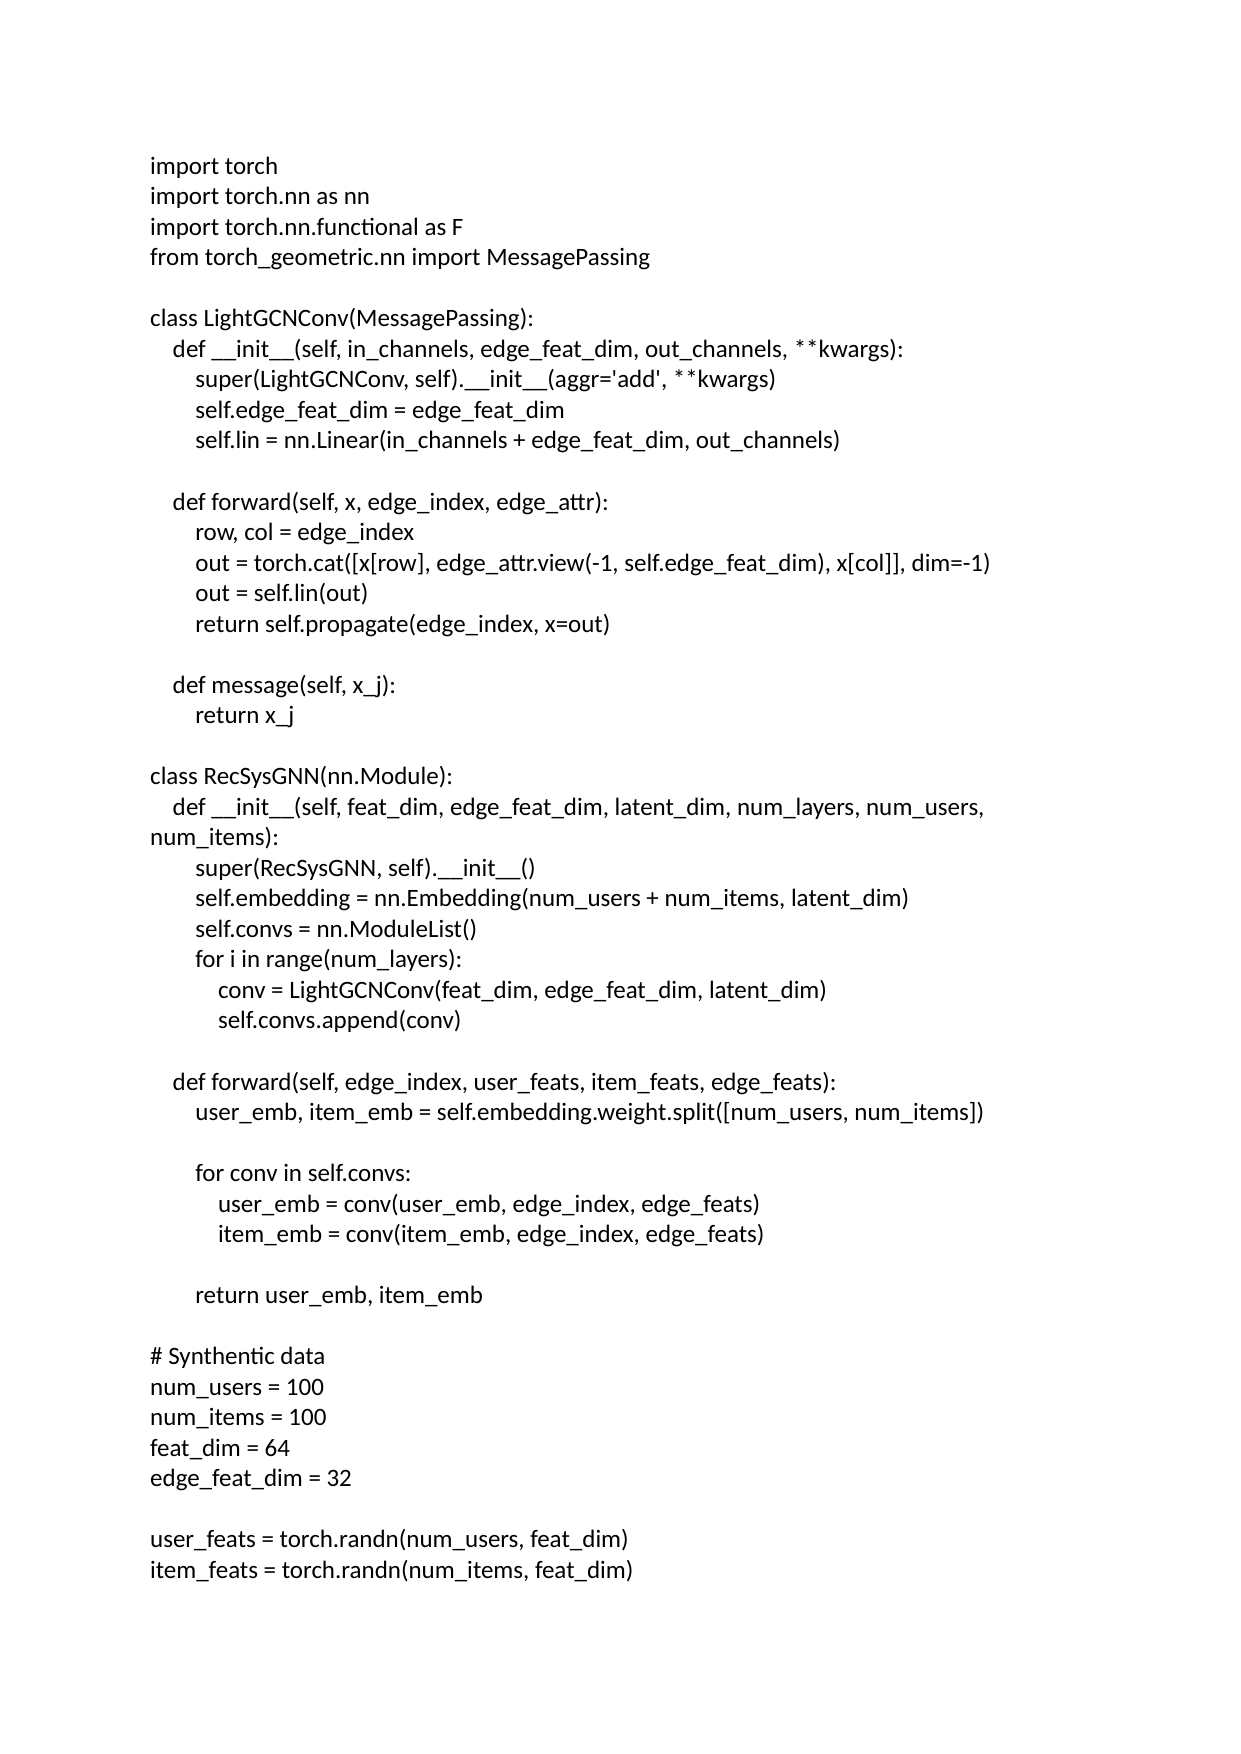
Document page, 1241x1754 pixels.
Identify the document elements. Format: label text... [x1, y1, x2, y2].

text import torch.nn.functional as F [150, 211, 1090, 242]
text item_emb = conv(item_emb, edge_index, edge_feats) [150, 1218, 1090, 1249]
text user_feats = torch.randn(num_users, feat_dim) [150, 1523, 1090, 1554]
text def message(self, x_j): [150, 669, 1090, 699]
text super(RecSysGNN, self).__init__() [150, 852, 1090, 882]
text return self.propagate(edge_index, x=out) [150, 608, 1090, 638]
text user_emb = conv(user_emb, edge_index, edge_feats) [150, 1188, 1090, 1218]
text out = self.lin(out) [150, 577, 1090, 608]
text for conv in self.convs: [150, 1157, 1090, 1188]
text edge_feat_dim = 32 [150, 1462, 1090, 1493]
text # Synthentic data [150, 1340, 1090, 1371]
text super(LightGCNConv, self).__init__(aggr='add', **kwargs) [150, 364, 1090, 394]
text self.lin = nn.Linear(in_channels + edge_feat_dim, out_channels) [150, 425, 1090, 455]
text import torch.nn as nn [150, 181, 1090, 211]
text feat_dim = 64 [150, 1432, 1090, 1462]
text def forward(self, edge_index, user_feats, item_feats, edge_feats): [150, 1066, 1090, 1096]
text def forward(self, x, edge_index, edge_attr): [150, 486, 1090, 516]
text num_users = 100 [150, 1371, 1090, 1401]
text out = torch.cat([x[row], edge_attr.view(-1, self.edge_feat_dim), x[col]], dim=-1) [150, 547, 1090, 577]
text for i in range(num_layers): [150, 943, 1090, 974]
text user_emb, item_emb = self.embedding.weight.split([num_users, num_items]) [150, 1096, 1090, 1127]
text def __init__(self, feat_dim, edge_feat_dim, latent_dim, num_layers, num_users, num_items): [150, 791, 1090, 852]
text class RecSysGNN(nn.Module): [150, 760, 1090, 791]
text from torch_geometric.nn import MessagePassing [150, 242, 1090, 272]
text item_feats = torch.randn(num_items, feat_dim) [150, 1554, 1090, 1584]
text row, col = edge_index [150, 516, 1090, 547]
text return user_emb, item_emb [150, 1279, 1090, 1310]
text return x_j [150, 699, 1090, 730]
text self.convs = nn.ModuleList() [150, 913, 1090, 943]
text self.embedding = nn.Embedding(num_users + num_items, latent_dim) [150, 882, 1090, 913]
text class LightGCNConv(MessagePassing): [150, 303, 1090, 333]
text self.convs.append(conv) [150, 1004, 1090, 1035]
text def __init__(self, in_channels, edge_feat_dim, out_channels, **kwargs): [150, 333, 1090, 364]
text self.edge_feat_dim = edge_feat_dim [150, 394, 1090, 425]
text import torch [150, 150, 1090, 181]
text num_items = 100 [150, 1401, 1090, 1432]
text conv = LightGCNConv(feat_dim, edge_feat_dim, latent_dim) [150, 974, 1090, 1004]
